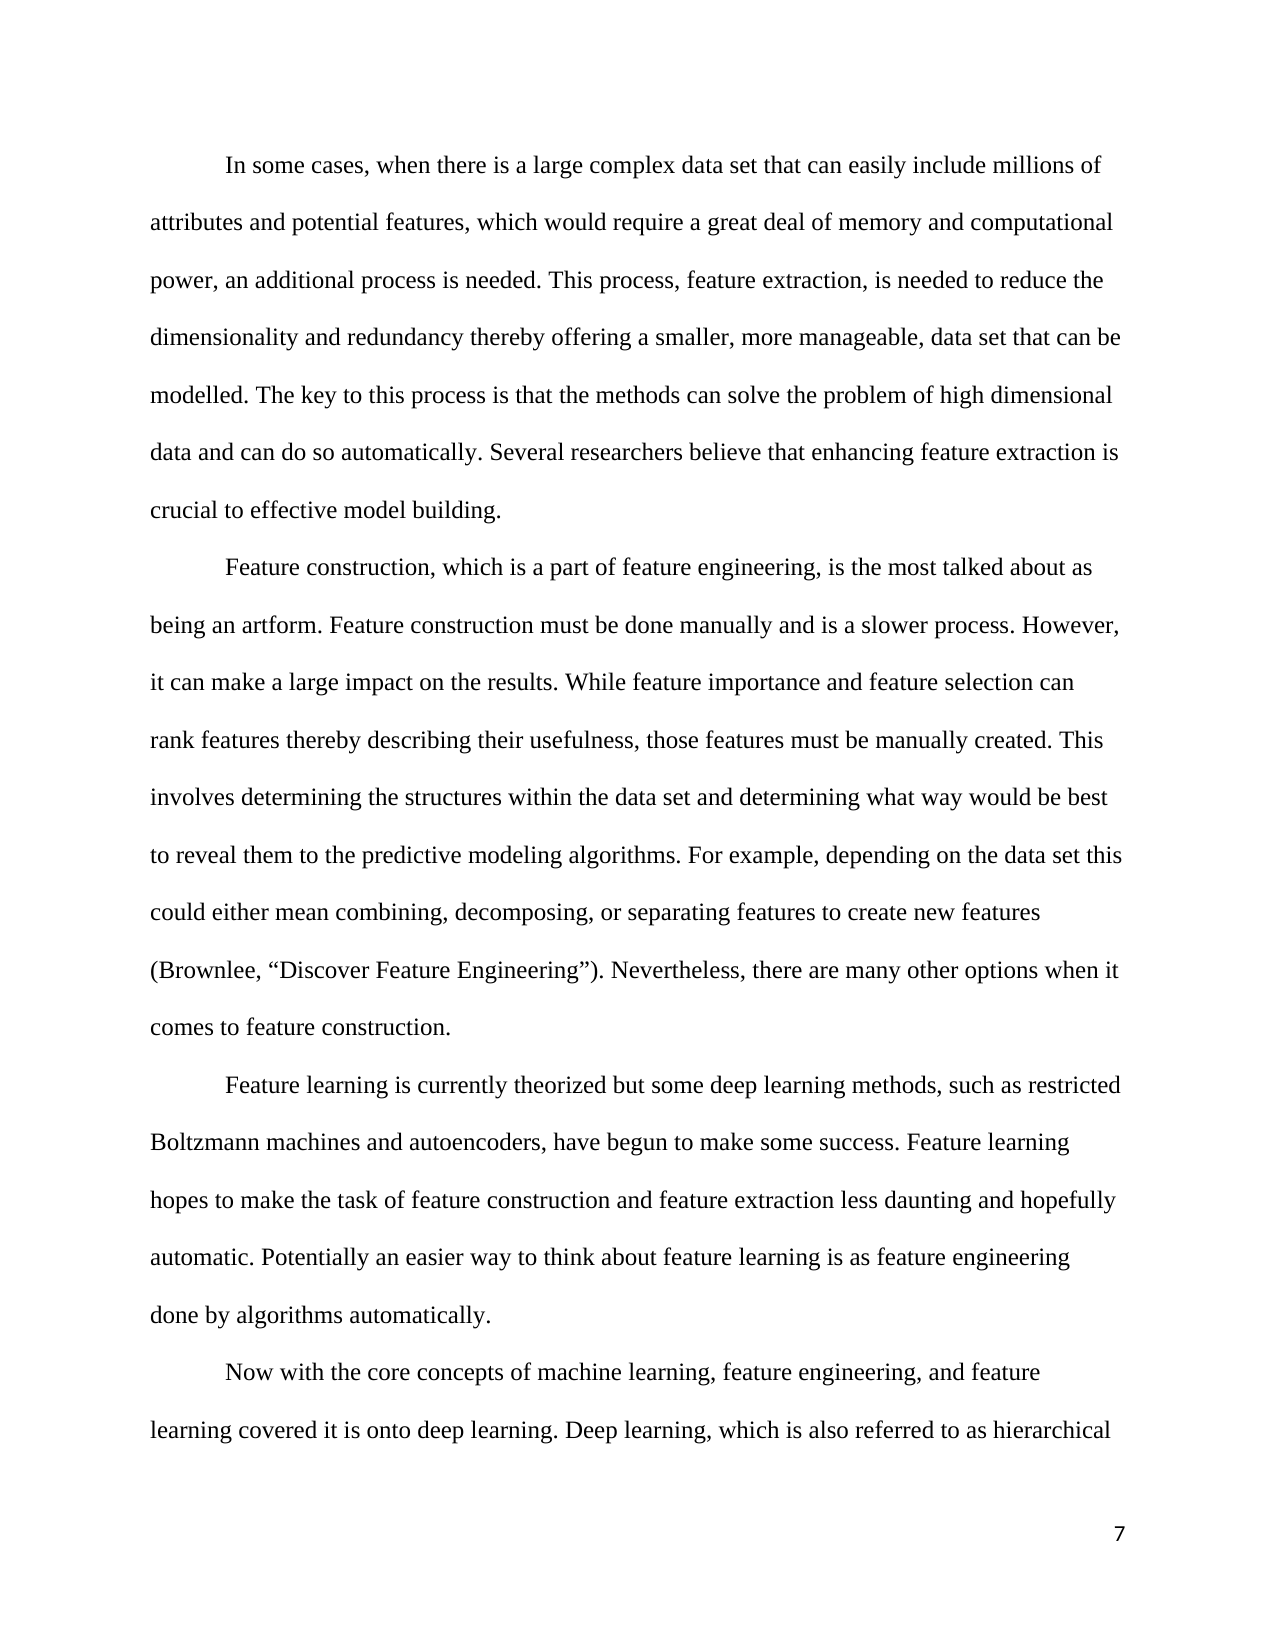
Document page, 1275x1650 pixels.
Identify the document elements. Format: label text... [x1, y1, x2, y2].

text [150, 1357, 1125, 1444]
text In some cases, when there is a large complex data set that can easily include millions of attributes and potential features, which would require a great deal of memory and computational power, an additional process is needed. This process, feature extraction, is needed to reduce the dimensionality and redundancy thereby offering a smaller, more manageable, data set that can be modelled. The key to this process is that the methods can solve the problem of high dimensional data and can do so automatically. Several researchers believe that enhancing feature extraction is crucial to effective model building. [150, 150, 1125, 524]
text Feature learning is currently theorized but some deep learning methods, such as restricted Boltzmann machines and autoencoders, have begun to make some success. Feature learning hopes to make the task of feature construction and feature extraction less daunting and hopefully automatic. Potentially an easier way to think about feature learning is as feature engineering done by algorithms automatically. [150, 1070, 1125, 1329]
text Feature construction, which is a part of feature engineering, is the most talked about as being an artform. Feature construction must be done manually and is a slower process. However, it can make a large impact on the results. While feature importance and feature selection can rank features thereby describing their usefulness, those features must be manually created. This involves determining the structures within the data set and determining what way would be best to reveal them to the predictive modeling algorithms. For example, depending on the data set this could either mean combining, decomposing, or separating features to create new features (Brownlee, “Discover Feature Engineering”). Nevertheless, there are many other options when it comes to feature construction. [150, 552, 1125, 1041]
